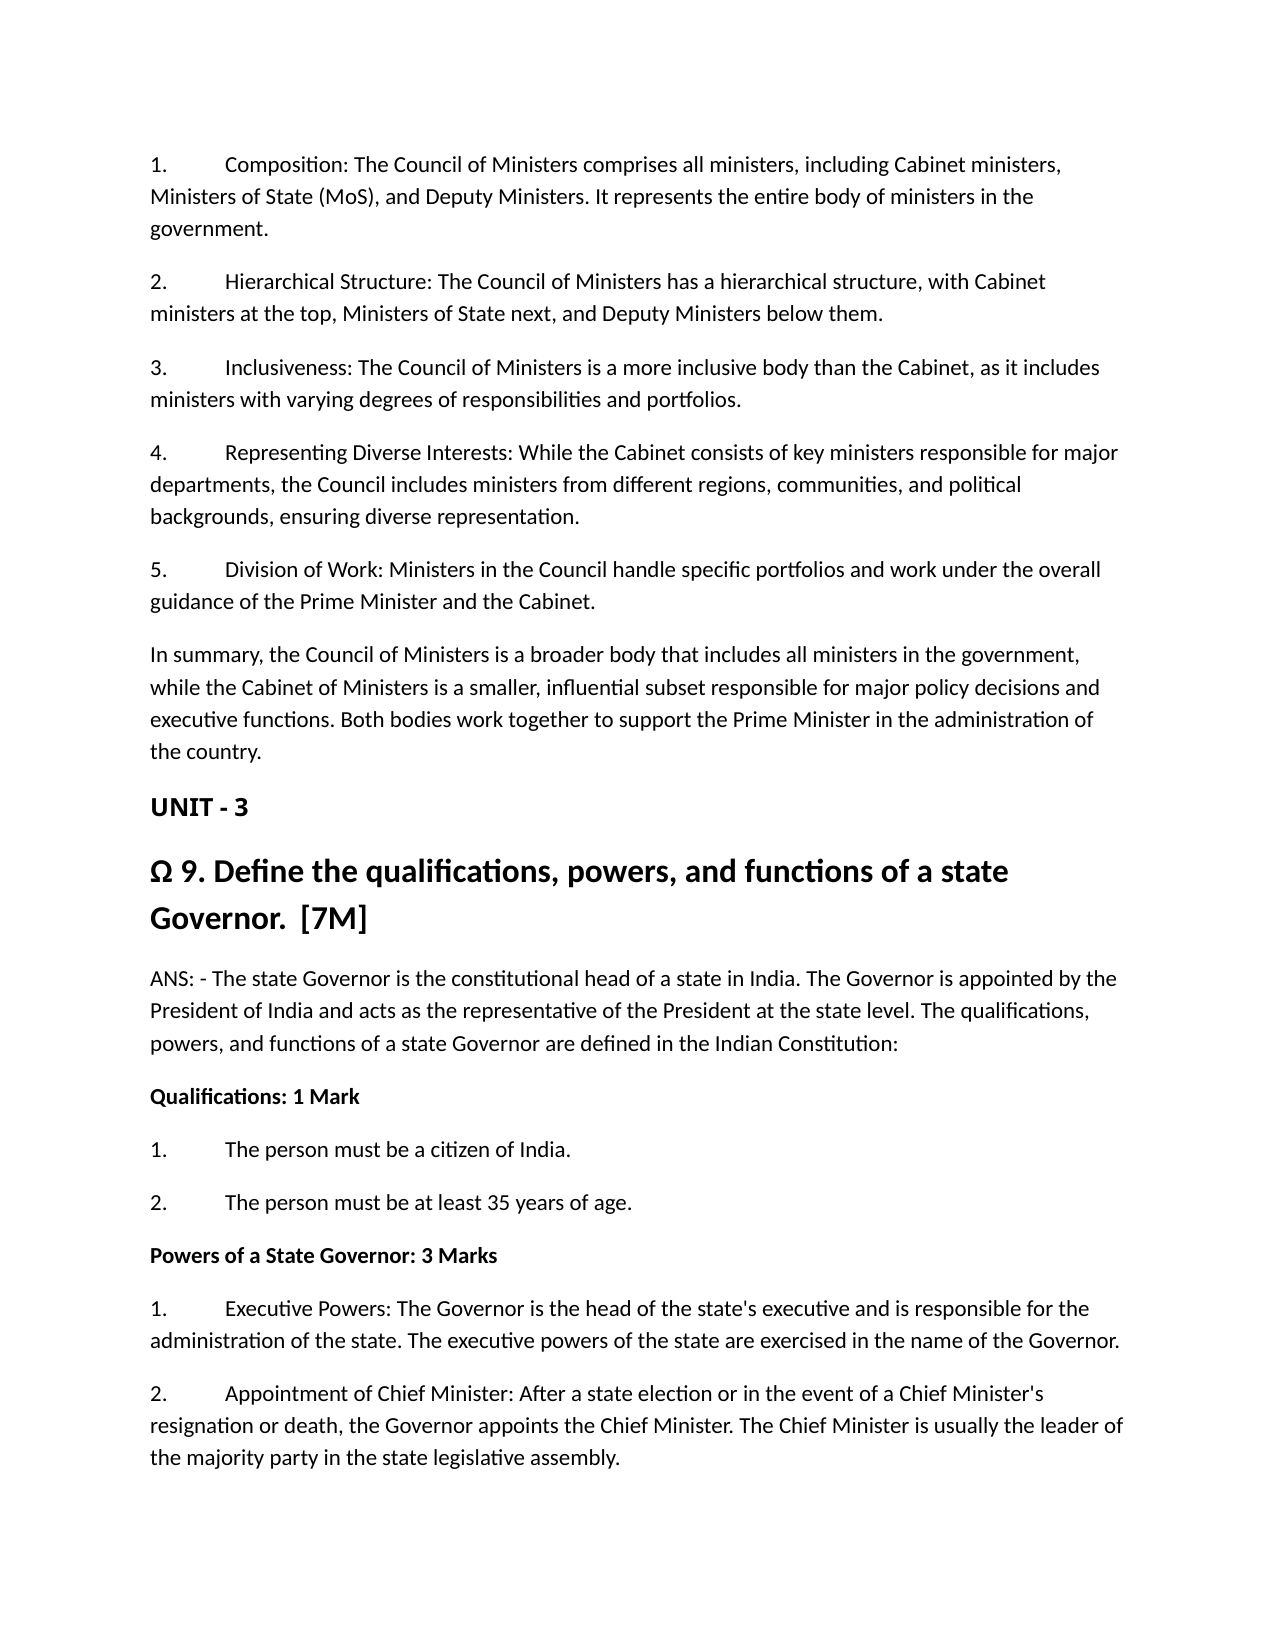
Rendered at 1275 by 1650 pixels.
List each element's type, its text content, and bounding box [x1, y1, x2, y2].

text 5. Division of Work: Ministers in the Council handle specific portfolios and work under the overall guidance of the Prime Minister and the Cabinet. [150, 555, 1125, 615]
text ANS: - The state Governor is the constitutional head of a state in India. The Governor is appointed by the President of India and acts as the representative of the President at the state level. The qualifications, powers, and functions of a state Governor are defined in the Indian Constitution: [150, 964, 1125, 1057]
text 1. Composition: The Council of Ministers comprises all ministers, including Cabinet ministers, Ministers of State (MoS), and Deputy Ministers. It represents the entire body of ministers in the government. [150, 150, 1125, 242]
text Ω 9. Define the qualifications, powers, and functions of a state Governor. [7M] [150, 850, 1125, 937]
text 4. Representing Diverse Interests: While the Cabinet consists of key ministers responsible for major departments, the Council includes ministers from different regions, communities, and political backgrounds, ensuring diverse representation. [150, 438, 1125, 530]
text 1. Executive Powers: The Governor is the head of the state's executive and is responsible for the administration of the state. The executive powers of the state are exercised in the name of the Governor. [150, 1294, 1125, 1354]
text Qualifications: 1 Mark [150, 1082, 1125, 1110]
text In summary, the Council of Ministers is a broader body that includes all ministers in the government, while the Cabinet of Ministers is a smaller, influential subset responsible for major policy decisions and executive functions. Both bodies work together to support the Prime Minister in the administration of the country. [150, 640, 1125, 765]
text UNIT - 3 [150, 790, 1125, 824]
text 1. The person must be a citizen of India. [150, 1135, 1125, 1163]
text 2. Hierarchical Structure: The Council of Ministers has a hierarchical structure, with Cabinet ministers at the top, Ministers of State next, and Deputy Ministers below them. [150, 267, 1125, 328]
text Powers of a State Governor: 3 Marks [150, 1241, 1125, 1269]
text 3. Inclusiveness: The Council of Ministers is a more inclusive body than the Cabinet, as it includes ministers with varying degrees of responsibilities and portfolios. [150, 353, 1125, 413]
text 2. Appointment of Chief Minister: After a state election or in the event of a Chief Minister's resignation or death, the Governor appoints the Chief Minister. The Chief Minister is usually the leader of the majority party in the state legislative assembly. [150, 1379, 1125, 1471]
text 2. The person must be at least 35 years of age. [150, 1188, 1125, 1216]
